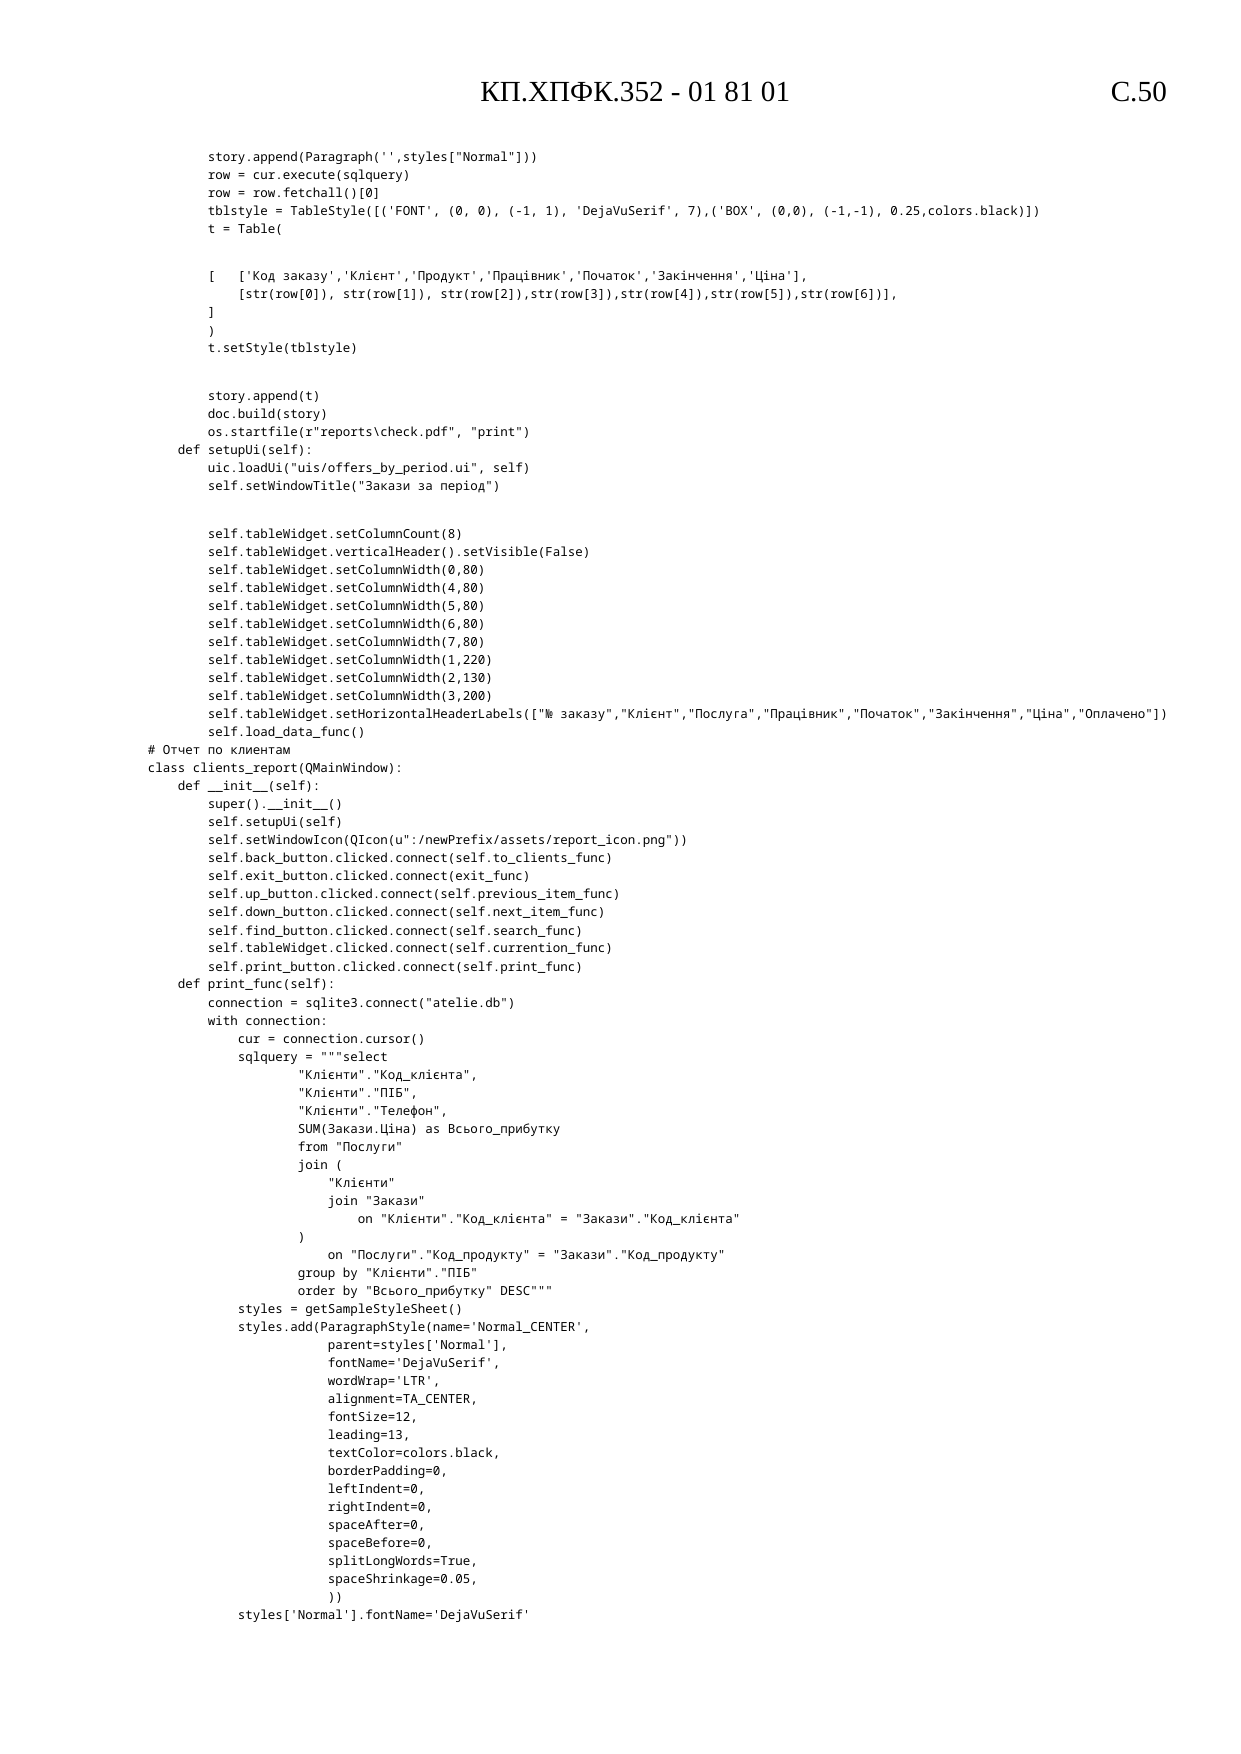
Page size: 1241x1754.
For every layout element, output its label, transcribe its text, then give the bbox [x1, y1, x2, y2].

text self.exit_button.clicked.connect(exit_func) [148, 867, 1181, 884]
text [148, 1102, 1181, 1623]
text self.tableWidget.setColumnWidth(4,80) [148, 579, 1181, 596]
text "Клієнти"."ПІБ", [148, 1084, 1181, 1101]
text self.tableWidget.setColumnWidth(5,80) [148, 597, 1181, 614]
text doc.build(story) [148, 405, 1181, 422]
text story.append(t) [148, 387, 1181, 404]
text ) [148, 322, 1181, 339]
text def __init__(self): [148, 777, 1181, 794]
text connection = sqlite3.connect("atelie.db") [148, 994, 1181, 1011]
text uic.loadUi("uis/offers_by_period.ui", self) [148, 459, 1181, 476]
text def print_func(self): [148, 976, 1181, 993]
text sqlquery = """select [148, 1048, 1181, 1065]
text self.tableWidget.setColumnWidth(3,200) [148, 687, 1181, 704]
text t = Table( [148, 220, 1181, 237]
text self.tableWidget.setColumnWidth(7,80) [148, 633, 1181, 650]
text self.print_button.clicked.connect(self.print_func) [148, 958, 1181, 975]
text self.load_data_func() [148, 723, 1181, 740]
text self.tableWidget.setHorizontalHeaderLabels(["№ заказу","Клієнт","Послуга","Працівник","Початок","Закінчення","Ціна","Оплачено"]) [148, 705, 1181, 722]
text self.tableWidget.verticalHeader().setVisible(False) [148, 543, 1181, 560]
text super().__init__() [148, 795, 1181, 812]
text # Отчет по клиентам [148, 741, 1181, 758]
text self.tableWidget.setColumnWidth(0,80) [148, 561, 1181, 578]
text [ ['Код заказу','Клієнт','Продукт','Працівник','Початок','Закінчення','Ціна'], [148, 267, 1181, 284]
text self.tableWidget.clicked.connect(self.currention_func) [148, 939, 1181, 957]
text self.setupUi(self) [148, 813, 1181, 831]
text self.setWindowTitle("Закази за період") [148, 477, 1181, 494]
text self.up_button.clicked.connect(self.previous_item_func) [148, 886, 1181, 903]
text with connection: [148, 1012, 1181, 1029]
text self.down_button.clicked.connect(self.next_item_func) [148, 903, 1181, 921]
text tblstyle = TableStyle([('FONT', (0, 0), (-1, 1), 'DejaVuSerif', 7),('BOX', (0,0), (-1,-1), 0.25,colors.black)]) [148, 202, 1181, 219]
text story.append(Paragraph('',styles["Normal"])) [148, 148, 1181, 165]
text row = cur.execute(sqlquery) [148, 166, 1181, 183]
text self.tableWidget.setColumnCount(8) [148, 525, 1181, 542]
text os.startfile(r"reports\check.pdf", "print") [148, 423, 1181, 440]
text [str(row[0]), str(row[1]), str(row[2]),str(row[3]),str(row[4]),str(row[5]),str(row[6])], [148, 286, 1181, 303]
text class clients_report(QMainWindow): [148, 759, 1181, 776]
text self.find_button.clicked.connect(self.search_func) [148, 922, 1181, 939]
text self.back_button.clicked.connect(self.to_clients_func) [148, 849, 1181, 867]
text self.tableWidget.setColumnWidth(6,80) [148, 615, 1181, 632]
text row = row.fetchall()[0] [148, 184, 1181, 201]
text "Клієнти"."Код_клієнта", [148, 1066, 1181, 1083]
text self.setWindowIcon(QIcon(u":/newPrefix/assets/report_icon.png")) [148, 831, 1181, 848]
text t.setStyle(tblstyle) [148, 339, 1181, 357]
text self.tableWidget.setColumnWidth(1,220) [148, 651, 1181, 668]
text ] [148, 303, 1181, 321]
text def setupUi(self): [148, 441, 1181, 458]
text cur = connection.cursor() [148, 1030, 1181, 1047]
text self.tableWidget.setColumnWidth(2,130) [148, 669, 1181, 686]
